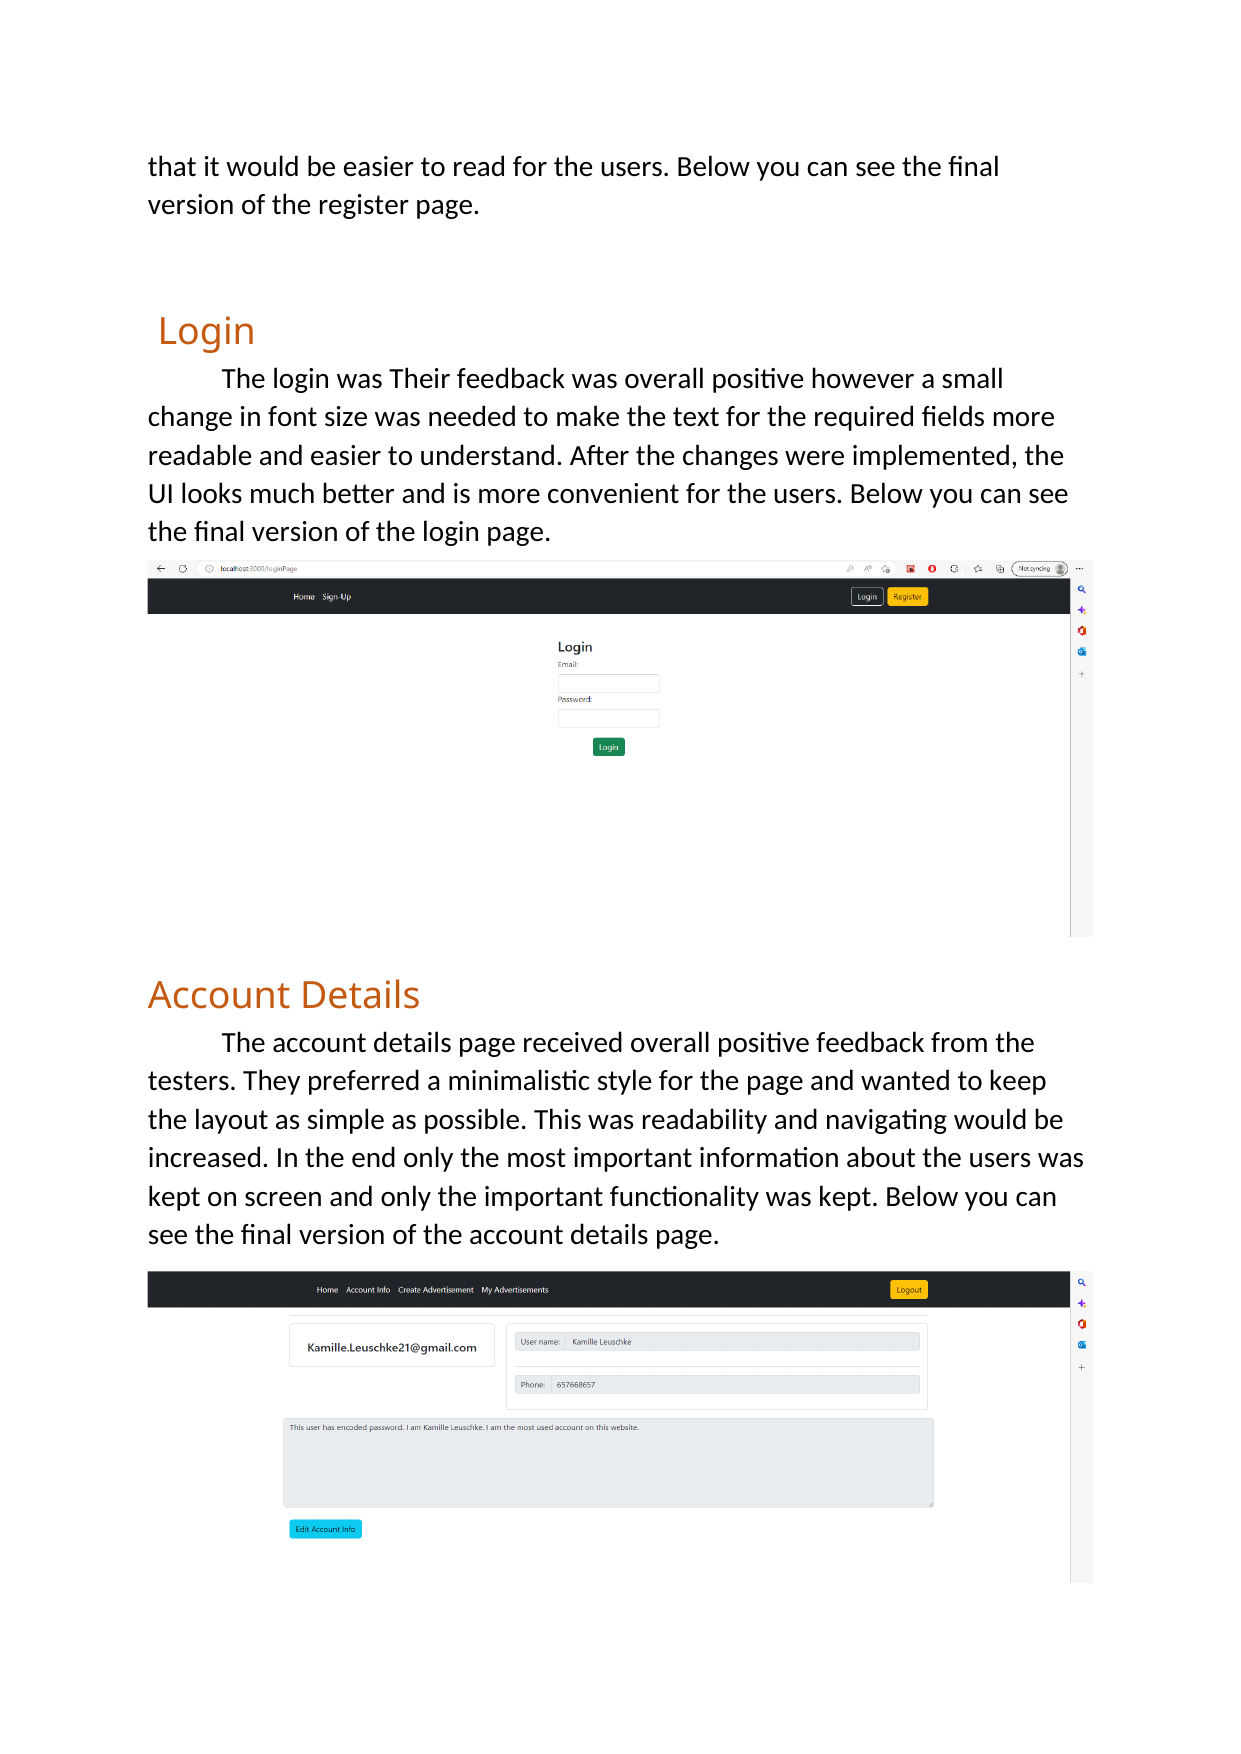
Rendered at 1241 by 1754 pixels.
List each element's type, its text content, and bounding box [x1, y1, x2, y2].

picture [147, 1271, 1093, 1583]
subtitle Account Details [148, 937, 1093, 1020]
text The account details page received overall positive feedback from the testers. They preferred a minimalistic style for the page and wanted to keep the layout as simple as possible. This was readability and navigating would be increased. In the end only the most important information about the users was kept on screen and only the important functionality was kept. Below you can see the final version of the account details page. [148, 1024, 1093, 1252]
picture [147, 560, 1093, 937]
subtitle Login [148, 304, 1093, 356]
text The login was Their feedback was overall positive however a small change in font size was needed to make the text for the required fields more readable and easier to understand. After the changes were implemented, the UI looks much better and is more convenient for the users. Below you can see the final version of the login page. [148, 360, 1093, 549]
